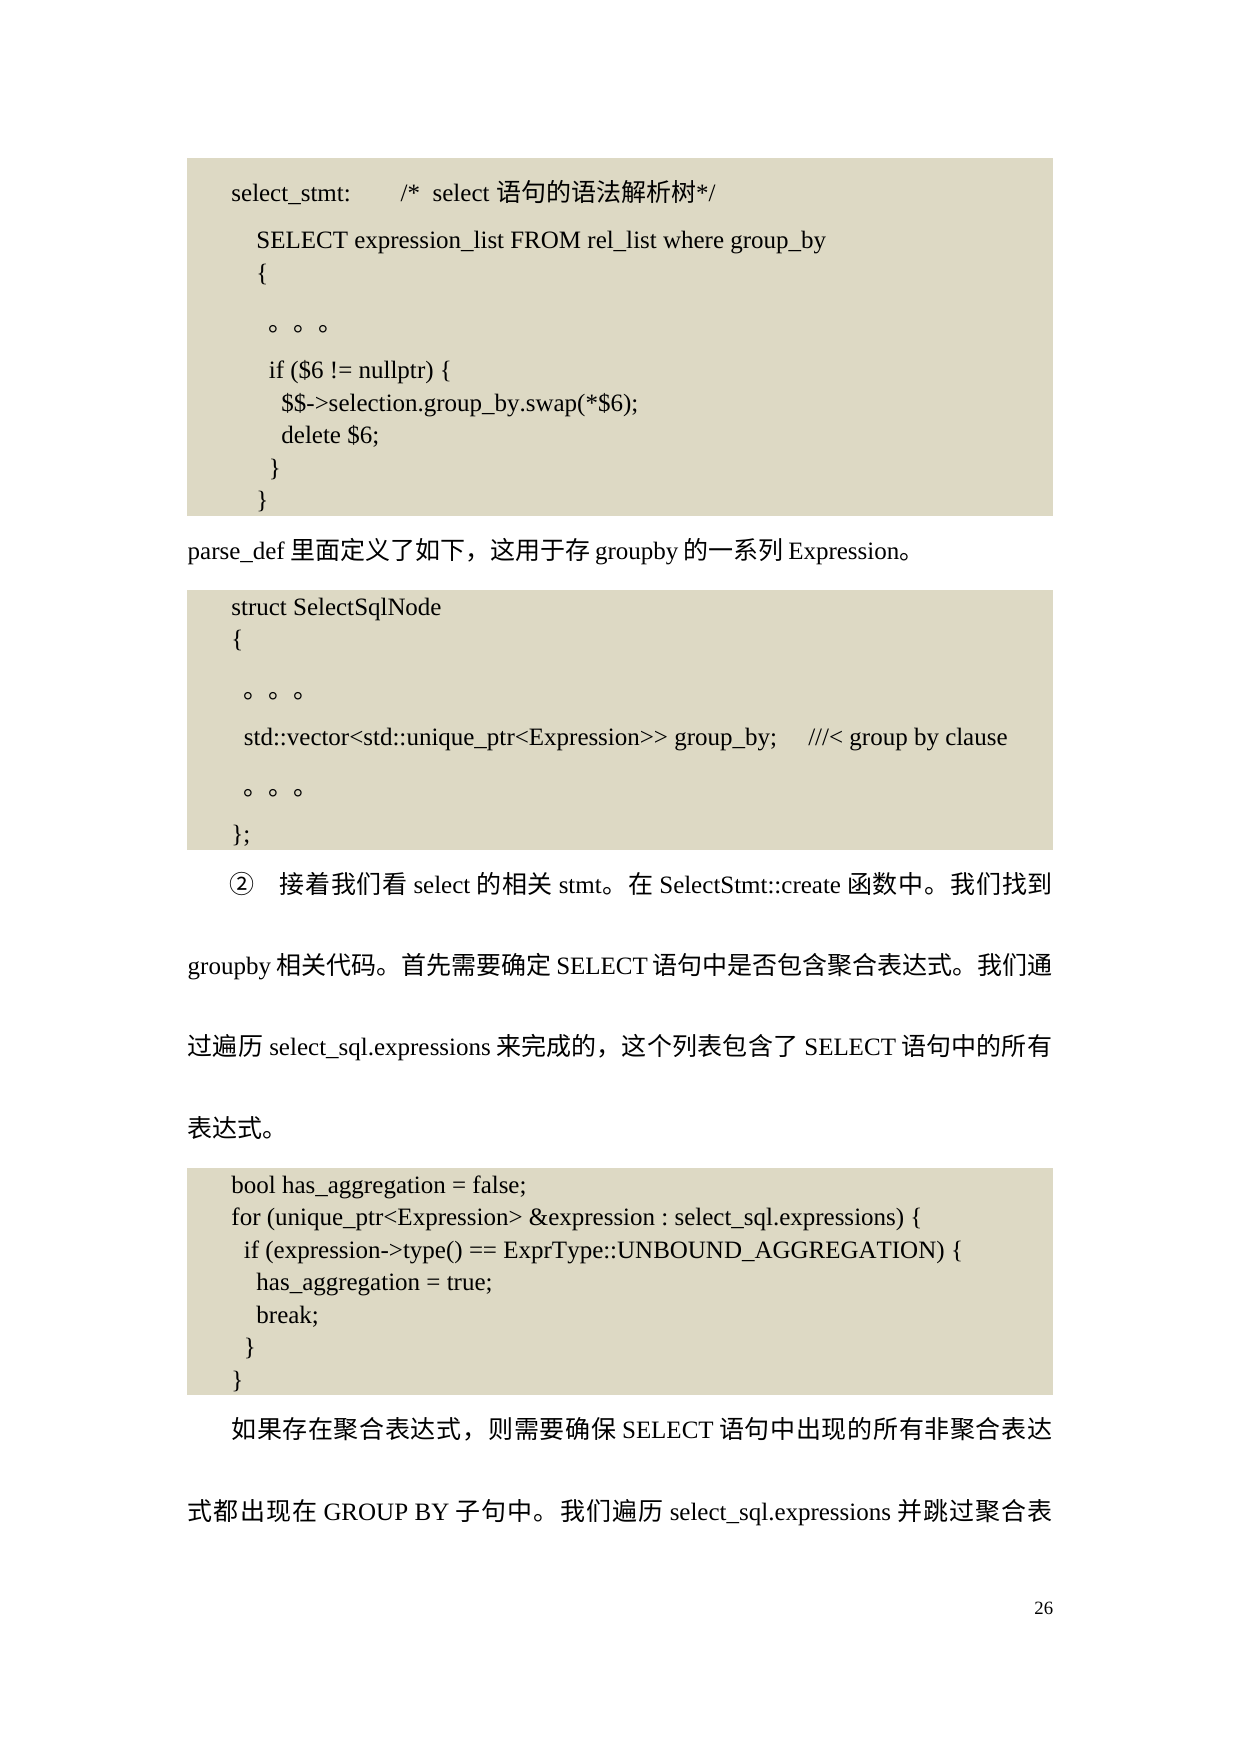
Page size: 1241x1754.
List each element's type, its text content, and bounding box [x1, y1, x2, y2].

text { [187, 622, 1053, 655]
list parse_def里面定义了如下，这用于存groupby的一系列Expression。 [187, 516, 1053, 581]
text } [187, 483, 1053, 516]
text }; [187, 817, 1053, 850]
text delete $6; [187, 418, 1053, 451]
text } [187, 1363, 1053, 1395]
text has_aggregation = true; [187, 1265, 1053, 1298]
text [187, 1395, 1053, 1542]
text select_stmt: /* select 语句的语法解析树*/ [187, 158, 1053, 223]
text for (unique_ptr<Expression> &expression : select_sql.expressions) { [187, 1200, 1053, 1233]
text struct SelectSqlNode [187, 590, 1053, 622]
text $$->selection.group_by.swap(*$6); [187, 386, 1053, 418]
text } [187, 451, 1053, 483]
text } [187, 1330, 1053, 1363]
text std::vector<std::unique_ptr<Expression>> group_by; ///< group by clause [187, 720, 1053, 752]
text 。。。 [187, 752, 1053, 817]
text SELECT expression_list FROM rel_list where group_by [187, 223, 1053, 256]
text 。。。 [187, 655, 1053, 720]
text if (expression->type() == ExprType::UNBOUND_AGGREGATION) { [187, 1233, 1053, 1265]
list 接着我们看select的相关stmt。在SelectStmt::create函数中。我们找到groupby相关代码。首先需要确定SELECT语句中是否包含聚合表达式。我们通过遍历 select_sql.expressions来完成的，这个列表包含了SELECT语句中的所有表达式。 [187, 850, 1053, 1159]
text break; [187, 1298, 1053, 1330]
text 。。。 [187, 288, 1053, 353]
text bool has_aggregation = false; [187, 1168, 1053, 1200]
text { [187, 256, 1053, 288]
text if ($6 != nullptr) { [187, 353, 1053, 386]
